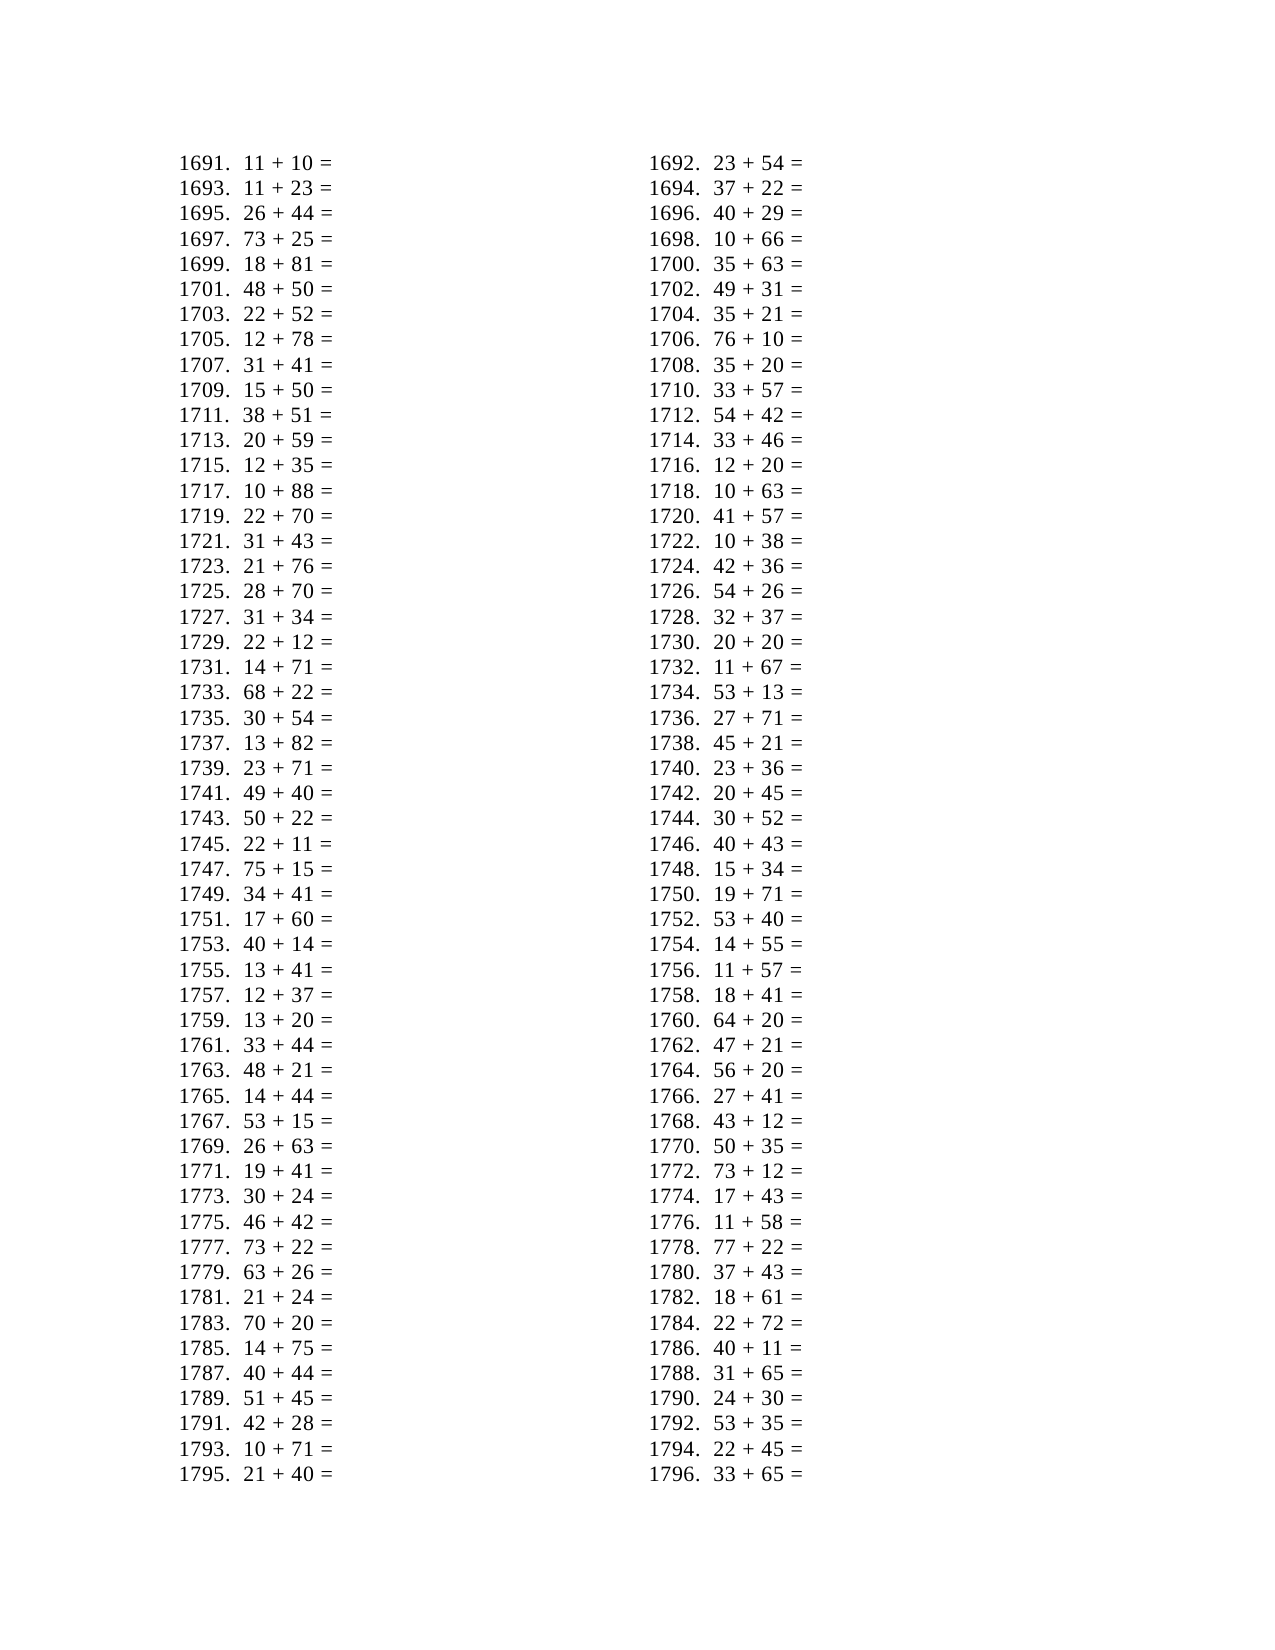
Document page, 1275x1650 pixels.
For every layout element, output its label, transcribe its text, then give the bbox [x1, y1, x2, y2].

table_cell 1753. 40 + 14 = [168, 957, 637, 982]
table_cell 1703. 22 + 52 = [168, 326, 637, 352]
table_cell 1732. 11 + 67 = [638, 679, 1107, 704]
table_cell 1771. 19 + 41 = [168, 1184, 637, 1209]
table_cell 1791. 42 + 28 = [168, 1436, 637, 1461]
table_cell 1755. 13 + 41 = [168, 982, 637, 1007]
table_cell 1757. 12 + 37 = [168, 1007, 637, 1032]
table_cell 1740. 23 + 36 = [638, 780, 1107, 805]
table_cell 1719. 22 + 70 = [168, 528, 637, 553]
table_cell 1707. 31 + 41 = [168, 377, 637, 402]
table_cell 1691. 11 + 10 = [168, 175, 637, 200]
table_cell 1731. 14 + 71 = [168, 679, 637, 704]
table_cell 1748. 15 + 34 = [638, 881, 1107, 906]
table_cell 1764. 56 + 20 = [638, 1083, 1107, 1108]
table_cell 1777. 73 + 22 = [168, 1259, 637, 1284]
table_cell 1715. 12 + 35 = [168, 478, 637, 503]
table_cell 1770. 50 + 35 = [638, 1158, 1107, 1183]
table_cell 1741. 49 + 40 = [168, 805, 637, 831]
table_cell 1747. 75 + 15 = [168, 881, 637, 906]
table_cell 1704. 35 + 21 = [638, 326, 1107, 352]
table_cell 1761. 33 + 44 = [168, 1058, 637, 1083]
table_cell 1785. 14 + 75 = [168, 1360, 637, 1385]
table_cell 1713. 20 + 59 = [168, 453, 637, 478]
table_cell 1787. 40 + 44 = [168, 1385, 637, 1410]
table_cell 1756. 11 + 57 = [638, 982, 1107, 1007]
table_cell 1784. 22 + 72 = [638, 1335, 1107, 1360]
table_cell 1729. 22 + 12 = [168, 654, 637, 679]
table_cell 1690. 77 + 10 = [638, 150, 1107, 175]
table_cell 1750. 19 + 71 = [638, 906, 1107, 931]
table_cell 1776. 11 + 58 = [638, 1234, 1107, 1259]
table_cell 1716. 12 + 20 = [638, 478, 1107, 503]
table_cell 1778. 77 + 22 = [638, 1259, 1107, 1284]
table_cell 1746. 40 + 43 = [638, 856, 1107, 881]
table_cell 1735. 30 + 54 = [168, 730, 637, 755]
table_cell 1694. 37 + 22 = [638, 200, 1107, 226]
table_cell 1697. 73 + 25 = [168, 251, 637, 276]
table_cell 1724. 42 + 36 = [638, 579, 1107, 604]
table_cell 1722. 10 + 38 = [638, 553, 1107, 578]
table_cell 1711. 38 + 51 = [168, 427, 637, 452]
table_cell 1718. 10 + 63 = [638, 503, 1107, 528]
table_cell 1708. 35 + 20 = [638, 377, 1107, 402]
table_cell 1752. 53 + 40 = [638, 931, 1107, 957]
table_cell 1723. 21 + 76 = [168, 579, 637, 604]
table_cell 1726. 54 + 26 = [638, 604, 1107, 629]
table_cell 1725. 28 + 70 = [168, 604, 637, 629]
table_cell 1696. 40 + 29 = [638, 226, 1107, 251]
table_cell 1701. 48 + 50 = [168, 301, 637, 326]
table_cell 1766. 27 + 41 = [638, 1108, 1107, 1133]
table_cell 1710. 33 + 57 = [638, 402, 1107, 427]
table_cell 1733. 68 + 22 = [168, 705, 637, 730]
table_cell 1728. 32 + 37 = [638, 629, 1107, 654]
table_cell 1792. 53 + 35 = [638, 1436, 1107, 1461]
table_cell 1782. 18 + 61 = [638, 1310, 1107, 1335]
table_cell 1783. 70 + 20 = [168, 1335, 637, 1360]
table_cell 1737. 13 + 82 = [168, 755, 637, 780]
table_cell 1692. 23 + 54 = [638, 175, 1107, 200]
table_cell 1738. 45 + 21 = [638, 755, 1107, 780]
table_cell 1763. 48 + 21 = [168, 1083, 637, 1108]
table_cell 1720. 41 + 57 = [638, 528, 1107, 553]
table_cell 1699. 18 + 81 = [168, 276, 637, 301]
table_cell 1768. 43 + 12 = [638, 1133, 1107, 1158]
table_cell 1775. 46 + 42 = [168, 1234, 637, 1259]
table_cell 1758. 18 + 41 = [638, 1007, 1107, 1032]
table_cell 1705. 12 + 78 = [168, 352, 637, 377]
table_cell 1700. 35 + 63 = [638, 276, 1107, 301]
table_cell 1693. 11 + 23 = [168, 200, 637, 226]
table_cell 1754. 14 + 55 = [638, 957, 1107, 982]
table_cell 1760. 64 + 20 = [638, 1032, 1107, 1057]
table_cell 1721. 31 + 43 = [168, 553, 637, 578]
table_cell 1702. 49 + 31 = [638, 301, 1107, 326]
table_cell 1744. 30 + 52 = [638, 831, 1107, 856]
table_cell 1714. 33 + 46 = [638, 453, 1107, 478]
table_cell 1790. 24 + 30 = [638, 1410, 1107, 1436]
table_cell 1781. 21 + 24 = [168, 1310, 637, 1335]
table_cell 1772. 73 + 12 = [638, 1184, 1107, 1209]
table_cell 1736. 27 + 71 = [638, 730, 1107, 755]
table_cell 1739. 23 + 71 = [168, 780, 637, 805]
table_cell 1709. 15 + 50 = [168, 402, 637, 427]
table_cell 1730. 20 + 20 = [638, 654, 1107, 679]
table_cell 1759. 13 + 20 = [168, 1032, 637, 1057]
table_cell 1751. 17 + 60 = [168, 931, 637, 957]
table_cell 1789. 51 + 45 = [168, 1410, 637, 1436]
table_cell 1765. 14 + 44 = [168, 1108, 637, 1133]
table_cell 1767. 53 + 15 = [168, 1133, 637, 1158]
table_cell 1794. 22 + 45 = [638, 1461, 1107, 1486]
table_cell 1745. 22 + 11 = [168, 856, 637, 881]
table_cell 1717. 10 + 88 = [168, 503, 637, 528]
table_cell 1788. 31 + 65 = [638, 1385, 1107, 1410]
table_cell 1779. 63 + 26 = [168, 1284, 637, 1309]
table_cell 1734. 53 + 13 = [638, 705, 1107, 730]
table_cell 1727. 31 + 34 = [168, 629, 637, 654]
table_cell 1742. 20 + 45 = [638, 805, 1107, 831]
table_cell 1780. 37 + 43 = [638, 1284, 1107, 1309]
table_cell 1712. 54 + 42 = [638, 427, 1107, 452]
table_cell 1689. 19 + 40 = [168, 150, 637, 175]
table_cell 1774. 17 + 43 = [638, 1209, 1107, 1234]
table_cell 1773. 30 + 24 = [168, 1209, 637, 1234]
table_cell 1769. 26 + 63 = [168, 1158, 637, 1183]
table_cell 1706. 76 + 10 = [638, 352, 1107, 377]
table_cell 1695. 26 + 44 = [168, 226, 637, 251]
table_cell 1698. 10 + 66 = [638, 251, 1107, 276]
table_cell 1743. 50 + 22 = [168, 831, 637, 856]
table_cell 1749. 34 + 41 = [168, 906, 637, 931]
table_cell 1786. 40 + 11 = [638, 1360, 1107, 1385]
table_cell 1793. 10 + 71 = [168, 1461, 637, 1486]
table_cell 1762. 47 + 21 = [638, 1058, 1107, 1083]
